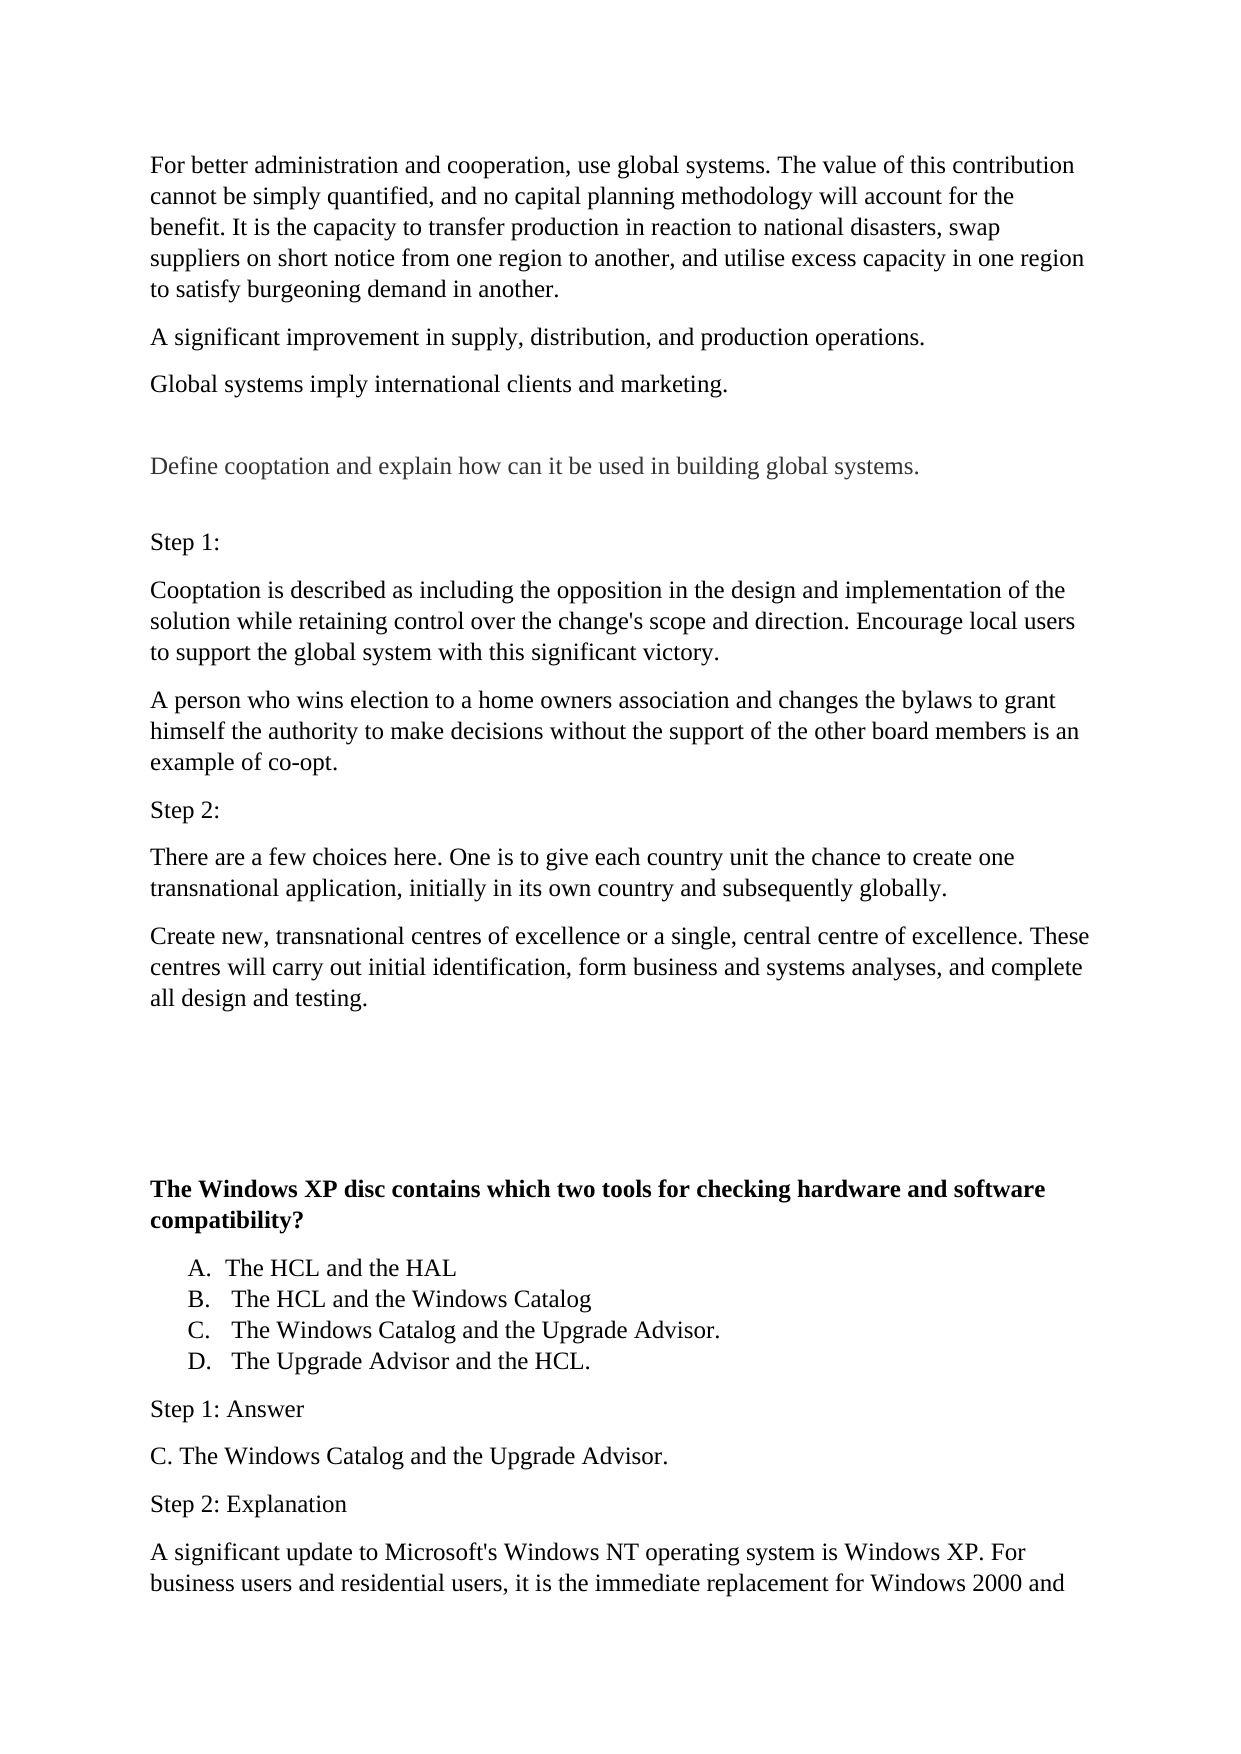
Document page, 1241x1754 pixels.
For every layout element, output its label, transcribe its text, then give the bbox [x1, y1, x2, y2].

list The HCL and the HAL [187, 1253, 1090, 1282]
list The Windows Catalog and the Upgrade Advisor. [187, 1315, 1090, 1344]
text Define cooptation and explain how can it be used in building global systems. [150, 448, 1090, 480]
list The HCL and the Windows Catalog [187, 1284, 1090, 1313]
text Cooptation is described as including the opposition in the design and implementation of the solution while retaining control over the change's scope and direction. Encourage local users to support the global system with this significant victory. [150, 575, 1090, 666]
text Step 1: Answer [150, 1394, 1090, 1422]
text Step 2: Explanation [150, 1489, 1090, 1518]
text For better administration and cooperation, use global systems. The value of this contribution cannot be simply quantified, and no capital planning methodology will account for the benefit. It is the capacity to transfer production in reaction to national disasters, swap suppliers on short notice from one region to another, and utilise excess capacity in one region to satisfy burgeoning demand in another. [150, 150, 1090, 303]
list The Upgrade Advisor and the HCL. [187, 1346, 1090, 1375]
text Step 2: [150, 795, 1090, 823]
text Global systems imply international clients and marketing. [150, 369, 1090, 398]
text A significant improvement in supply, distribution, and production operations. [150, 322, 1090, 351]
text Create new, transnational centres of excellence or a single, central centre of excellence. These centres will carry out initial identification, form business and systems analyses, and complete all design and testing. [150, 921, 1090, 1012]
text There are a few choices here. One is to give each country unit the chance to create one transnational application, initially in its own country and subsequently globally. [150, 842, 1090, 902]
text A person who wins election to a home owners association and changes the bylaws to grant himself the authority to make decisions without the support of the other board members is an example of co-opt. [150, 685, 1090, 776]
text C. The Windows Catalog and the Upgrade Advisor. [150, 1441, 1090, 1470]
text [150, 1537, 1090, 1597]
text Step 1: [150, 527, 1090, 556]
text The Windows XP disc contains which two tools for checking hardware and software compatibility? [150, 1174, 1090, 1234]
